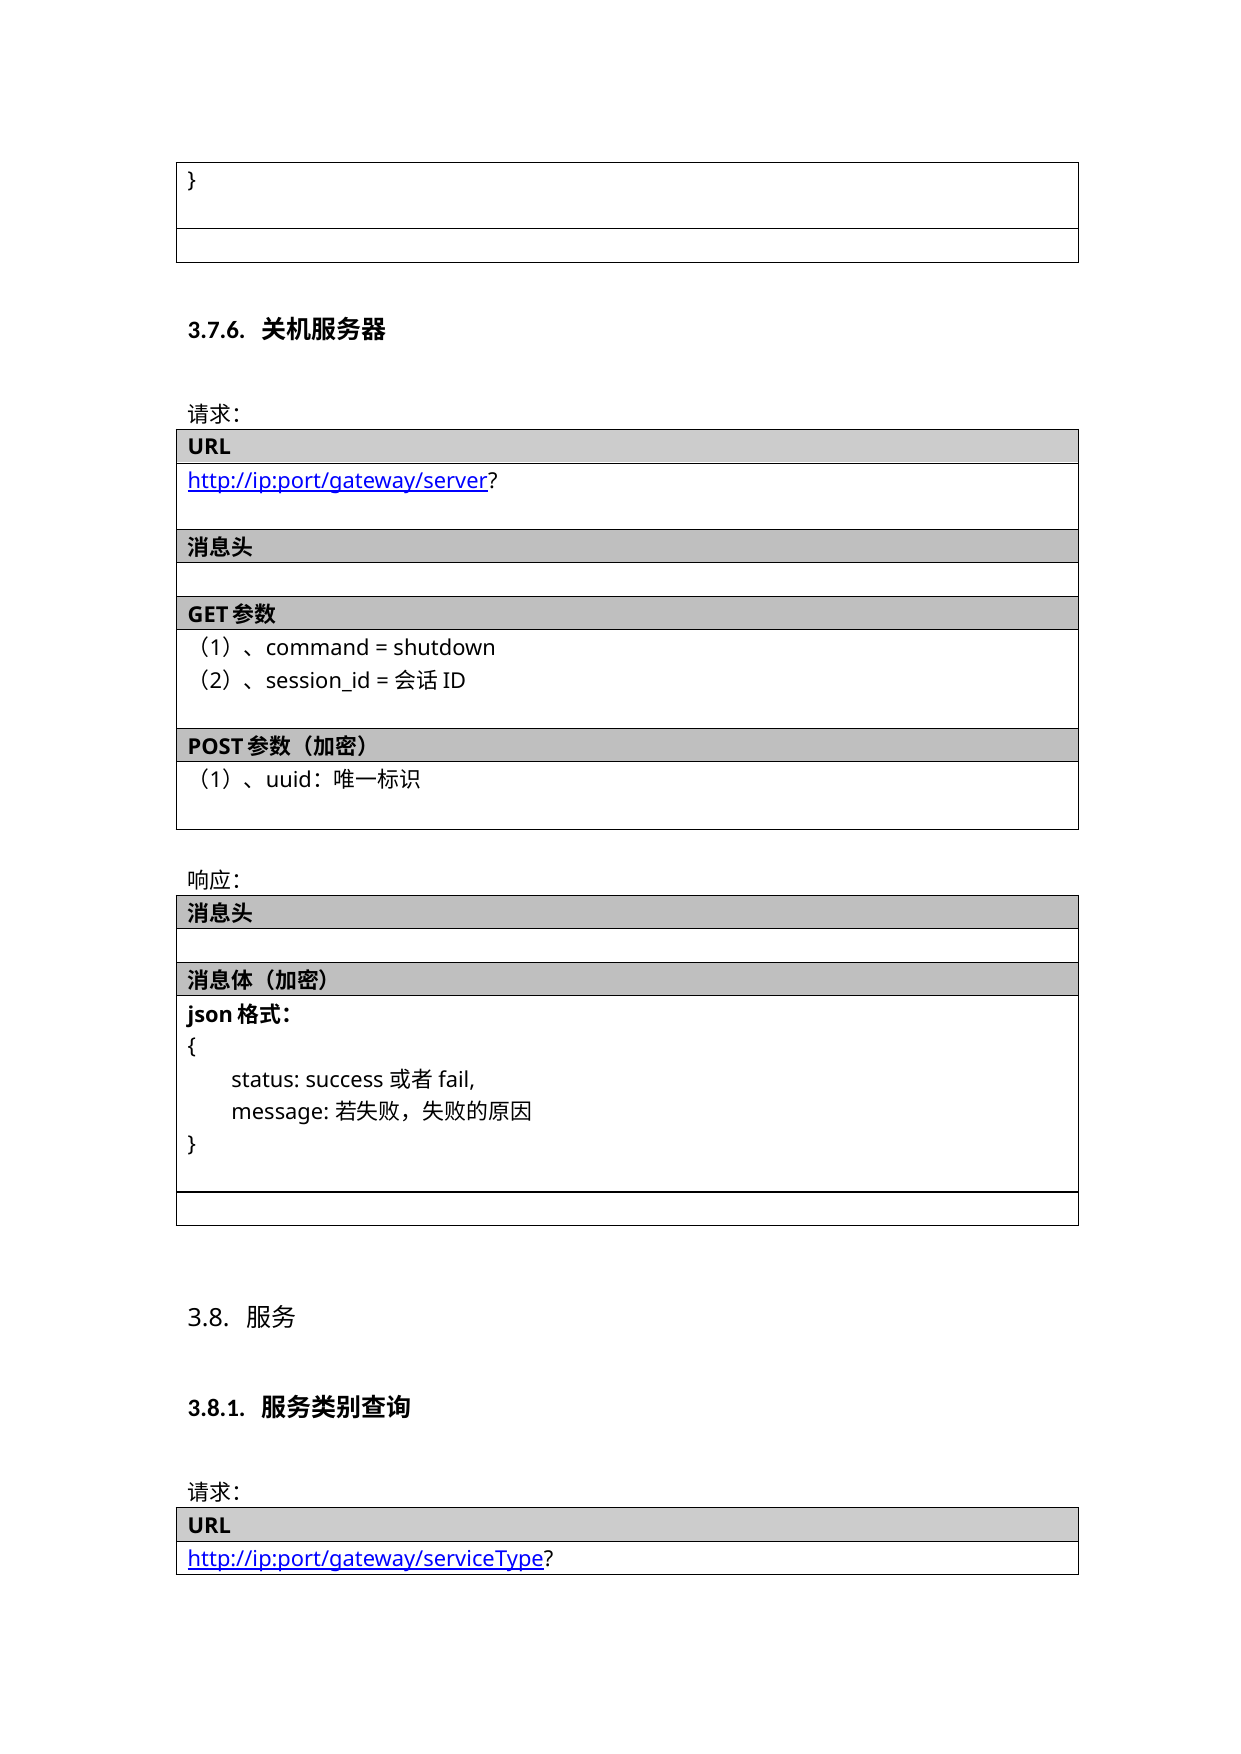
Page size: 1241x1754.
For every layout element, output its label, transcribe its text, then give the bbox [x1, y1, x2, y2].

table_cell json格式： { status: success 或者 fail, message: 若失败，失败的原因 } [177, 996, 1078, 1191]
table_cell [177, 929, 1078, 962]
text 请求： [187, 396, 1053, 429]
table_cell GET参数 [177, 597, 1078, 629]
table_header URL [177, 1508, 1078, 1541]
table_cell [177, 1193, 1078, 1225]
table_cell （1）、command = shutdown （2）、session_id = 会话ID [177, 630, 1078, 728]
table_header URL [177, 430, 1078, 462]
table_cell [177, 563, 1078, 596]
table_cell （1）、uuid：唯一标识 [177, 762, 1078, 829]
text 响应： [187, 862, 1053, 895]
table_header 消息头 [177, 896, 1078, 928]
list 关机服务器 [187, 295, 1053, 360]
table_cell [177, 229, 1078, 262]
list 服务类别查询 [187, 1373, 1053, 1438]
table_cell http://ip:port/gateway/server? [177, 464, 1078, 528]
text 请求： [187, 1475, 1053, 1507]
table_cell json格式： { status: success 或者 fail, message: 若失败，失败的原因 } [177, 163, 1078, 228]
table_cell 消息头 [177, 530, 1078, 562]
subtitle 服务 [187, 1283, 1053, 1348]
table_cell http://ip:port/gateway/serviceType? [177, 1542, 1078, 1574]
table_cell 消息体（加密） [177, 963, 1078, 995]
table_cell POST参数（加密） [177, 729, 1078, 761]
